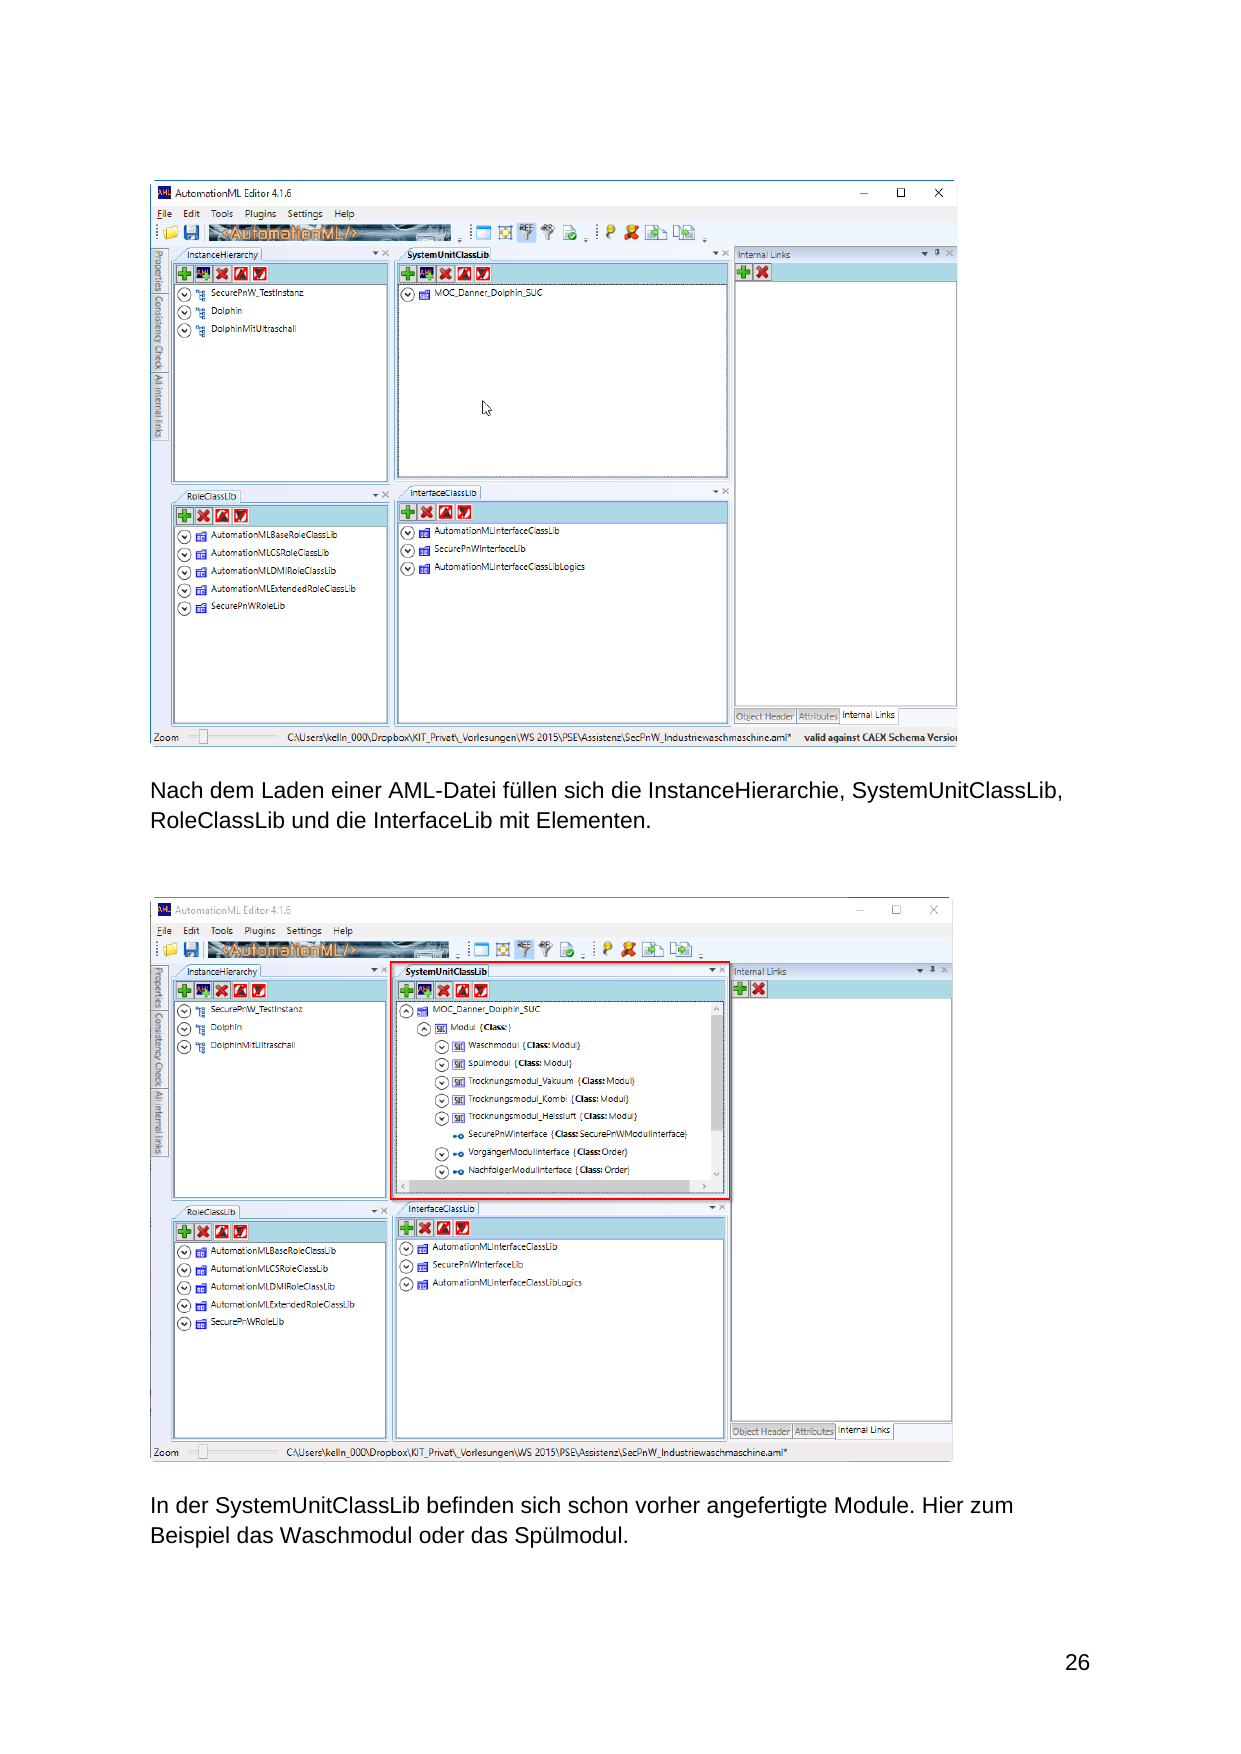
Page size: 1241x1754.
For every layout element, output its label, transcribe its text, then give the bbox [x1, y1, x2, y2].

text In der SystemUnitClassLib befinden sich schon vorher angefertigte Module. Hier zum Beispiel das Waschmodul oder das Spülmodul. [150, 1462, 1090, 1549]
text Nach dem Laden einer AML-Datei füllen sich die InstanceHierarchie, SystemUnitClassLib, RoleClassLib und die InterfaceLib mit Elementen. [150, 747, 1090, 833]
picture [150, 897, 953, 1462]
picture [150, 180, 958, 747]
